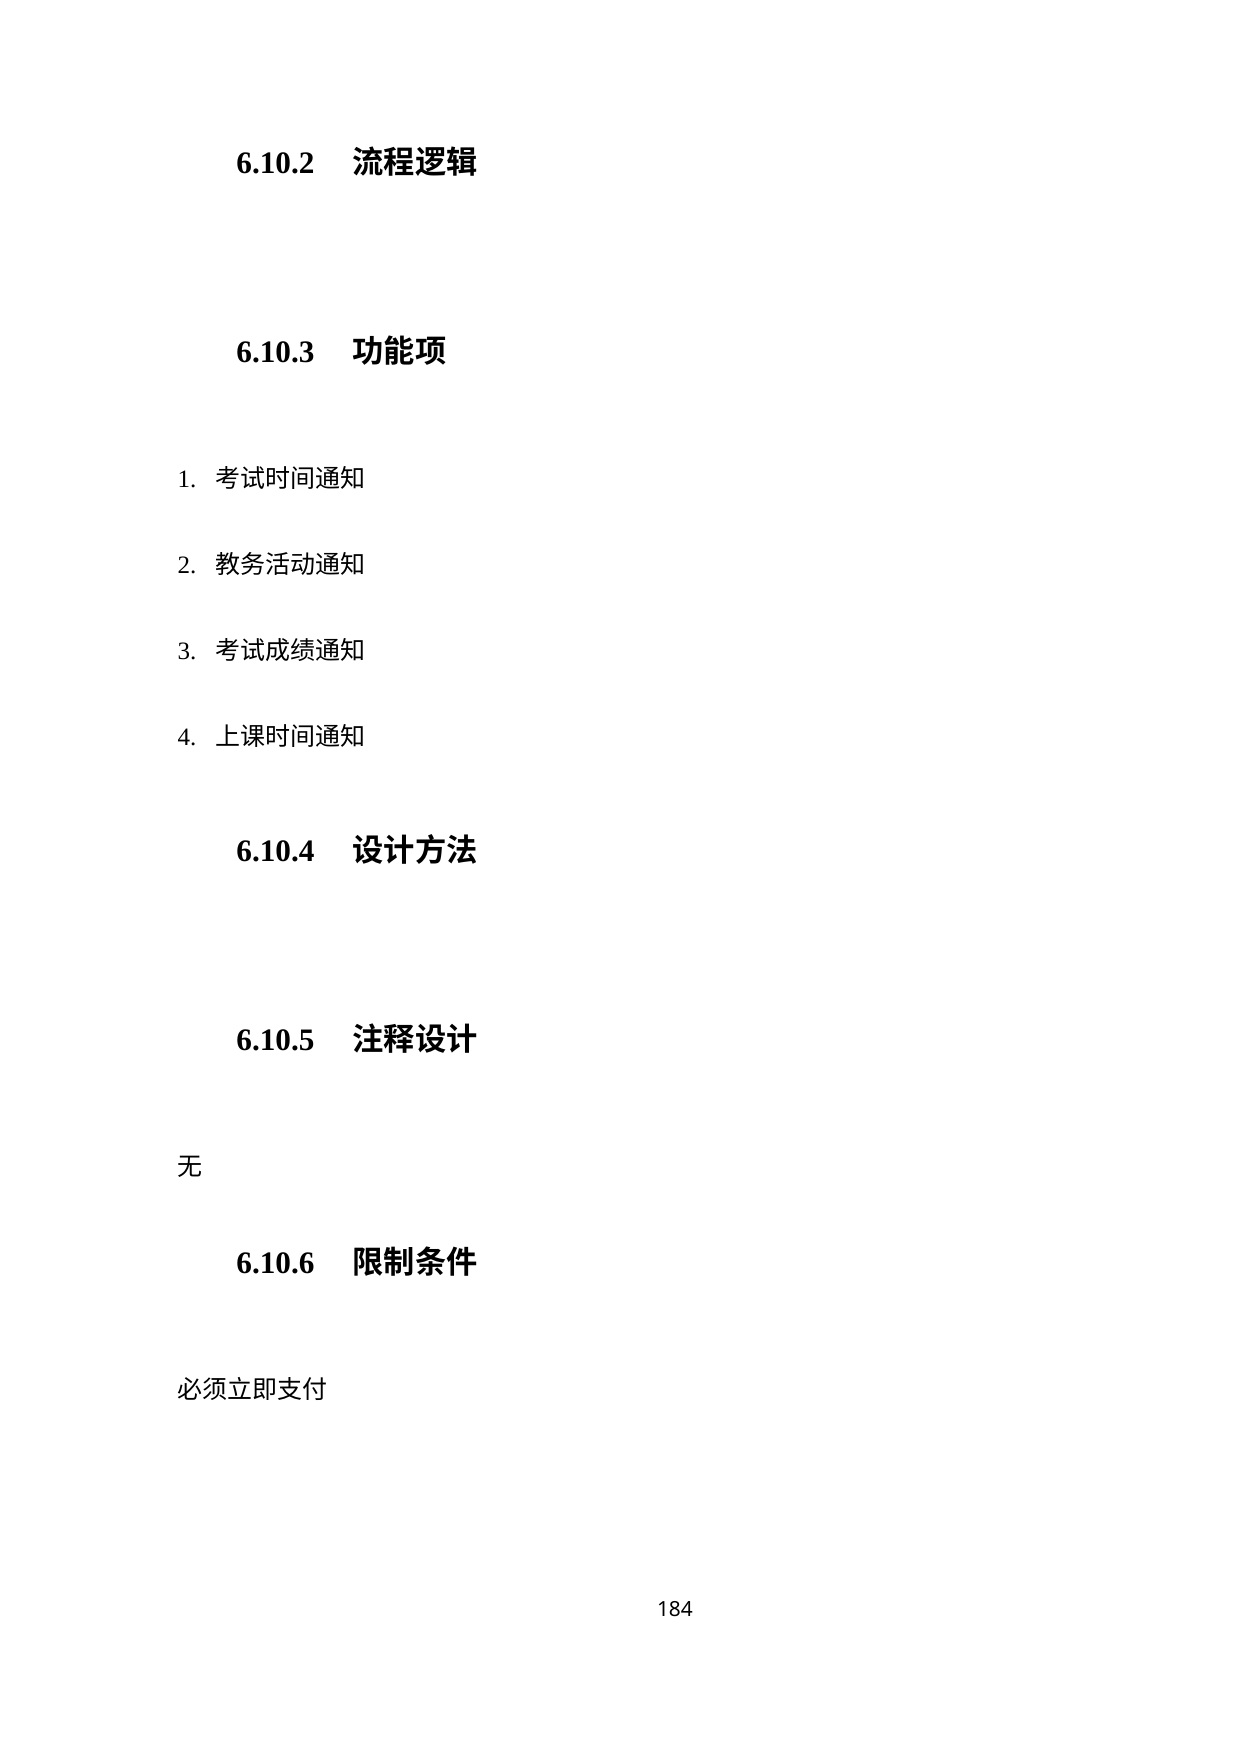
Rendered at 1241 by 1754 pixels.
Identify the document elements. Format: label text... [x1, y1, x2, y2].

list 教务活动通知 [177, 529, 1122, 597]
text 无 [177, 1131, 1122, 1199]
list 上课时间通知 [177, 701, 1122, 769]
subtitle 功能项 [236, 315, 1122, 383]
text 必须立即支付 [177, 1354, 1122, 1422]
subtitle 限制条件 [236, 1226, 1122, 1294]
list 考试时间通知 [177, 443, 1122, 511]
subtitle 设计方法 [236, 814, 1122, 882]
subtitle 流程逻辑 [236, 126, 1122, 194]
list 考试成绩通知 [177, 615, 1122, 683]
subtitle 注释设计 [236, 1003, 1122, 1071]
